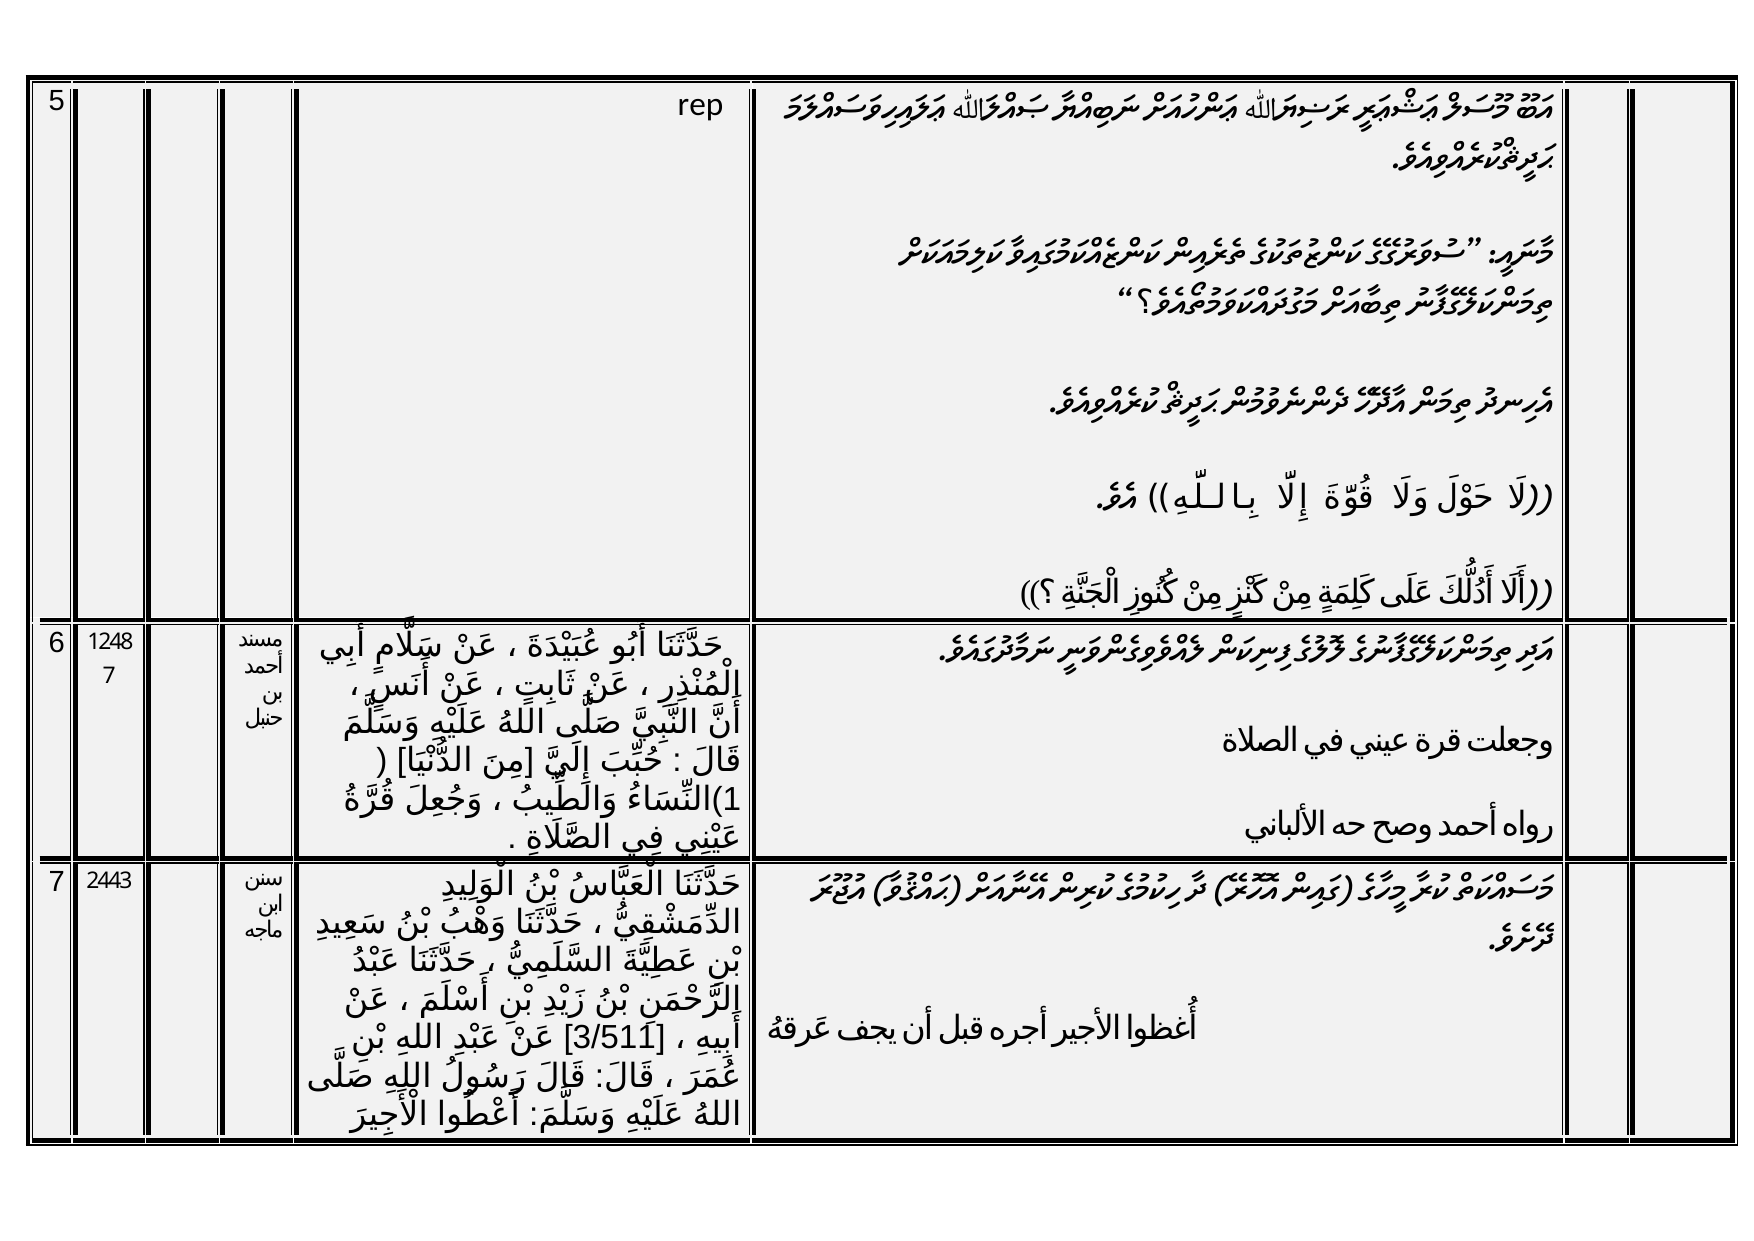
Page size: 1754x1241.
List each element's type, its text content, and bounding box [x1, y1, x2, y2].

table_cell rep [295, 80, 752, 617]
table_cell [1631, 83, 1730, 617]
table_cell [147, 80, 221, 617]
table_cell [1631, 856, 1734, 1138]
table_cell [1565, 80, 1631, 617]
table_cell 2443 [74, 856, 147, 1138]
table_cell [221, 80, 295, 617]
table_cell سنن ابن ماجه [221, 856, 295, 1138]
table_cell حَدَّثَنَا أَبُو عُبَيْدَةَ ، عَنْ سَلَّامٍ أَبِي الْمُنْذِرِ ، عَنْ ثَابِتٍ ، عَنْ أَنَسٍ ، أَنَّ النَّبِيَّ صَلَّى اللهُ عَلَيْهِ وَسَلَّمَ قَالَ : حُبِّبَ إِلَيَّ [مِنَ الدُّنْيَا] (1)النِّسَاءُ وَالطِّيبُ ، وَجُعِلَ قُرَّةُ عَيْنِي فِي الصَّلَاةِ . [299, 625, 749, 856]
table_cell [30, 856, 74, 1138]
table_cell [1569, 625, 1627, 856]
table_cell އަދި ތިމަންކަލޭގެފާނުގެ ލޮލުގެ ފިނިކަން ލެއްވެވިގެންވަނީ ނަމާދުގައެވެ. وجعلت قرة عيني في الصلاة رواه أحمد وصح حه الألباني [756, 625, 1562, 856]
table_cell 12487 [78, 625, 143, 856]
table_cell [151, 625, 217, 856]
table_cell [74, 80, 147, 617]
table_cell އަބޫ މޫސަލް ޢަޝްޢަރީ ރަޟިޔަﷲ ޢަންހުއަށް ނަބިއްޔާ ޞައްލަﷲ ޢަލައިހިވަސައްލަމަ ޙަދީޘްކުރެއްވިއެވެ. މާނައީ: ”ސުވަރުގޭގެ ކަންޒުތަކުގެ ތެރެއިން ކަންޒެއްކަމުގައިވާ ކަލިމައަކަށް ތިމަންކަލޭގެފާނު ތިބާއަށް މަގުދައްކަވަމުތޯއެވެ؟“ އެހިނދު ތިމަން އާދޭހޭ ދެންނެވުމުން ޙަދީޘް ކުރެއްވިއެވެ. ((لَا حَوْلَ وَلَا قُوَّةَ إِلَّا بِاللَّهِ)) އެވެ. ((أَلَا أَدُلُّكَ عَلَى كَلِمَةٍ مِنْ كَنْزٍ مِنْ كُنُوزِ الْجَنَّةِ ؟)) [753, 80, 1565, 617]
table_cell [30, 618, 74, 856]
table_cell [147, 856, 221, 1138]
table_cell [753, 856, 1565, 1138]
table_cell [295, 856, 752, 1138]
table_cell مسند أحمد بن حنبل [225, 625, 291, 856]
table_cell [1565, 856, 1631, 1138]
table_cell [1631, 618, 1734, 856]
table_cell [30, 80, 74, 617]
